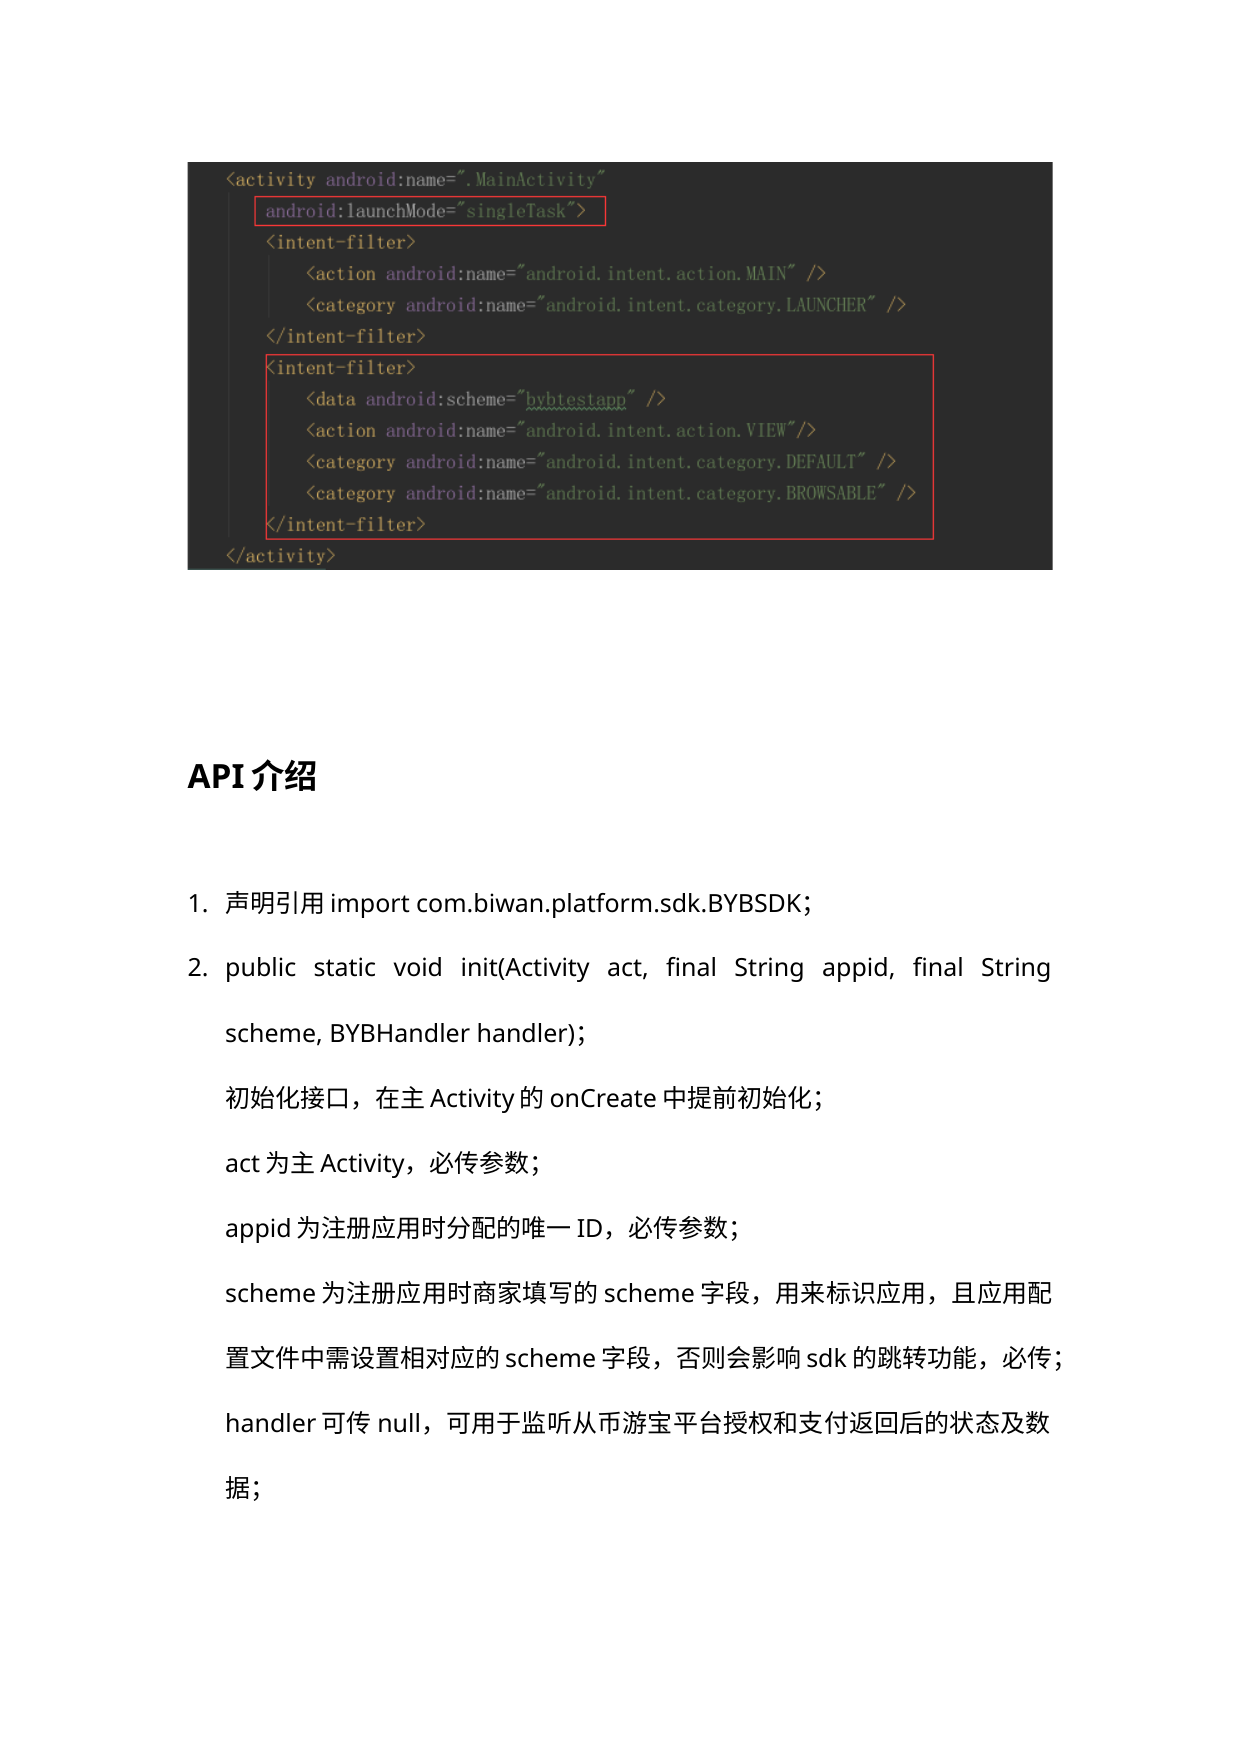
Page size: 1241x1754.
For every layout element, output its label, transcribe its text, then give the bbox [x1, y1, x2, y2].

picture [187, 162, 1053, 570]
list public static void init(Activity act, final String appid, final String scheme, BYBHandler handler)； [187, 934, 1053, 1064]
subtitle API介绍 [187, 742, 1053, 807]
list 初始化接口，在主Activity的onCreate中提前初始化； [225, 1064, 1053, 1129]
list scheme为注册应用时商家填写的scheme字段，用来标识应用，且应用配置文件中需设置相对应的scheme字段，否则会影响sdk的跳转功能，必传； [225, 1259, 1053, 1389]
list appid为注册应用时分配的唯一ID，必传参数； [225, 1194, 1053, 1259]
list 声明引用import com.biwan.platform.sdk.BYBSDK； [187, 869, 1053, 934]
list act为主Activity，必传参数； [225, 1129, 1053, 1194]
list handler可传null，可用于监听从币游宝平台授权和支付返回后的状态及数据； [225, 1389, 1053, 1519]
